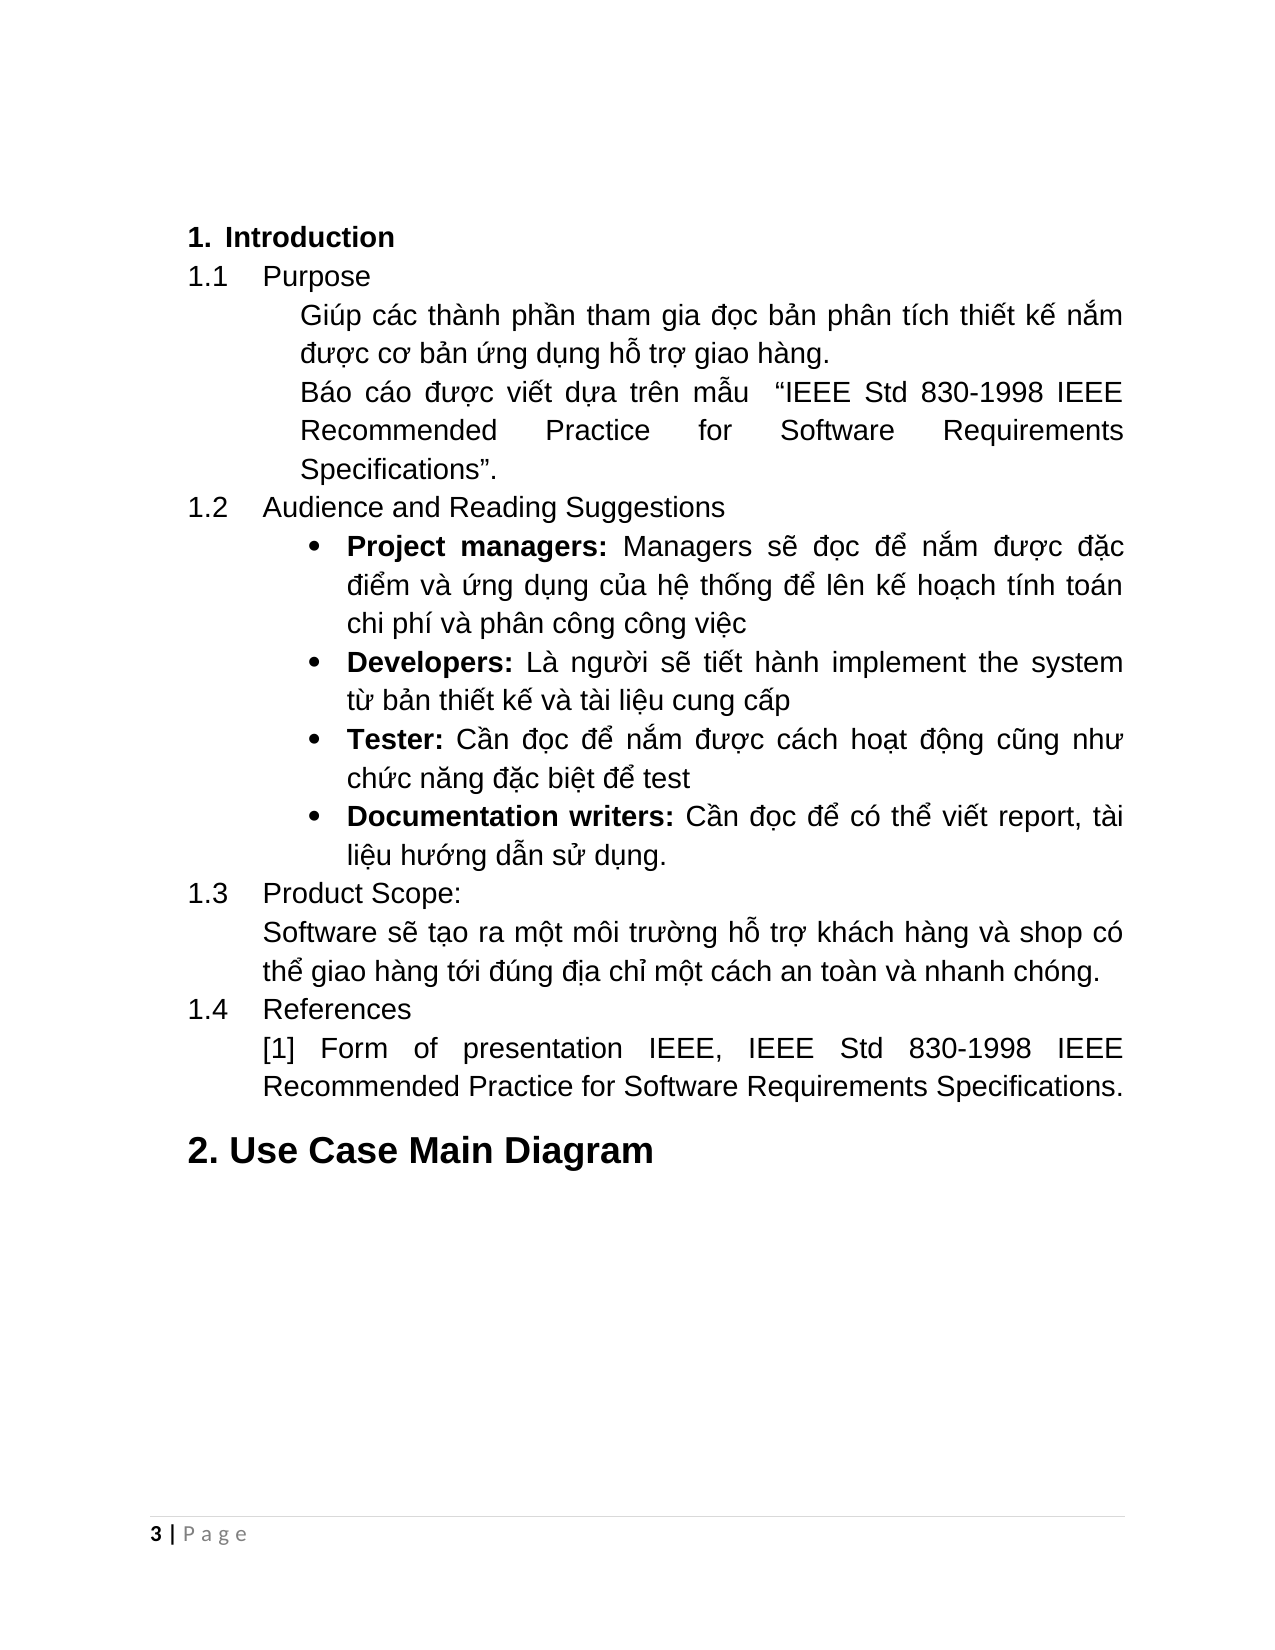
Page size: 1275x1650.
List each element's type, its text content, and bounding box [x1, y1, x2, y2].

list Project managers: Managers sẽ đọc để nắm được đặc điểm và ứng dụng của hệ thống để lên kế hoạch tính toán chi phí và phân công công việc [309, 529, 1125, 639]
list Tester: Cần đọc để nắm được cách hoạt động cũng như chức năng đặc biệt để test [309, 722, 1125, 794]
list Giúp các thành phần tham gia đọc bản phân tích thiết kế nắm được cơ bản ứng dụng hỗ trợ giao hàng. [300, 297, 1125, 369]
list Software sẽ tạo ra một môi trường hỗ trợ khách hàng và shop có thể giao hàng tới đúng địa chỉ một cách an toàn và nhanh chóng. [262, 915, 1125, 987]
list Introduction [187, 220, 1125, 254]
list [1] Form of presentation IEEE, IEEE Std 830-1998 IEEE Recommended Practice for Software Requirements Specifications. [262, 1031, 1125, 1103]
list Báo cáo được viết dựa trên mẫu “IEEE Std 830-1998 IEEE Recommended Practice for Software Requirements Specifications”. [300, 374, 1125, 485]
list References [187, 992, 1125, 1026]
list Documentation writers: Cần đọc để có thể viết report, tài liệu hướng dẫn sử dụng. [309, 799, 1125, 871]
text 2. Use Case Main Diagram [187, 1128, 1125, 1172]
list Developers: Là người sẽ tiết hành implement the system từ bản thiết kế và tài liệu cung cấp [309, 644, 1125, 717]
list Audience and Reading Suggestions [187, 490, 1125, 524]
list Purpose [187, 259, 1125, 292]
list Product Scope: [187, 876, 1125, 910]
